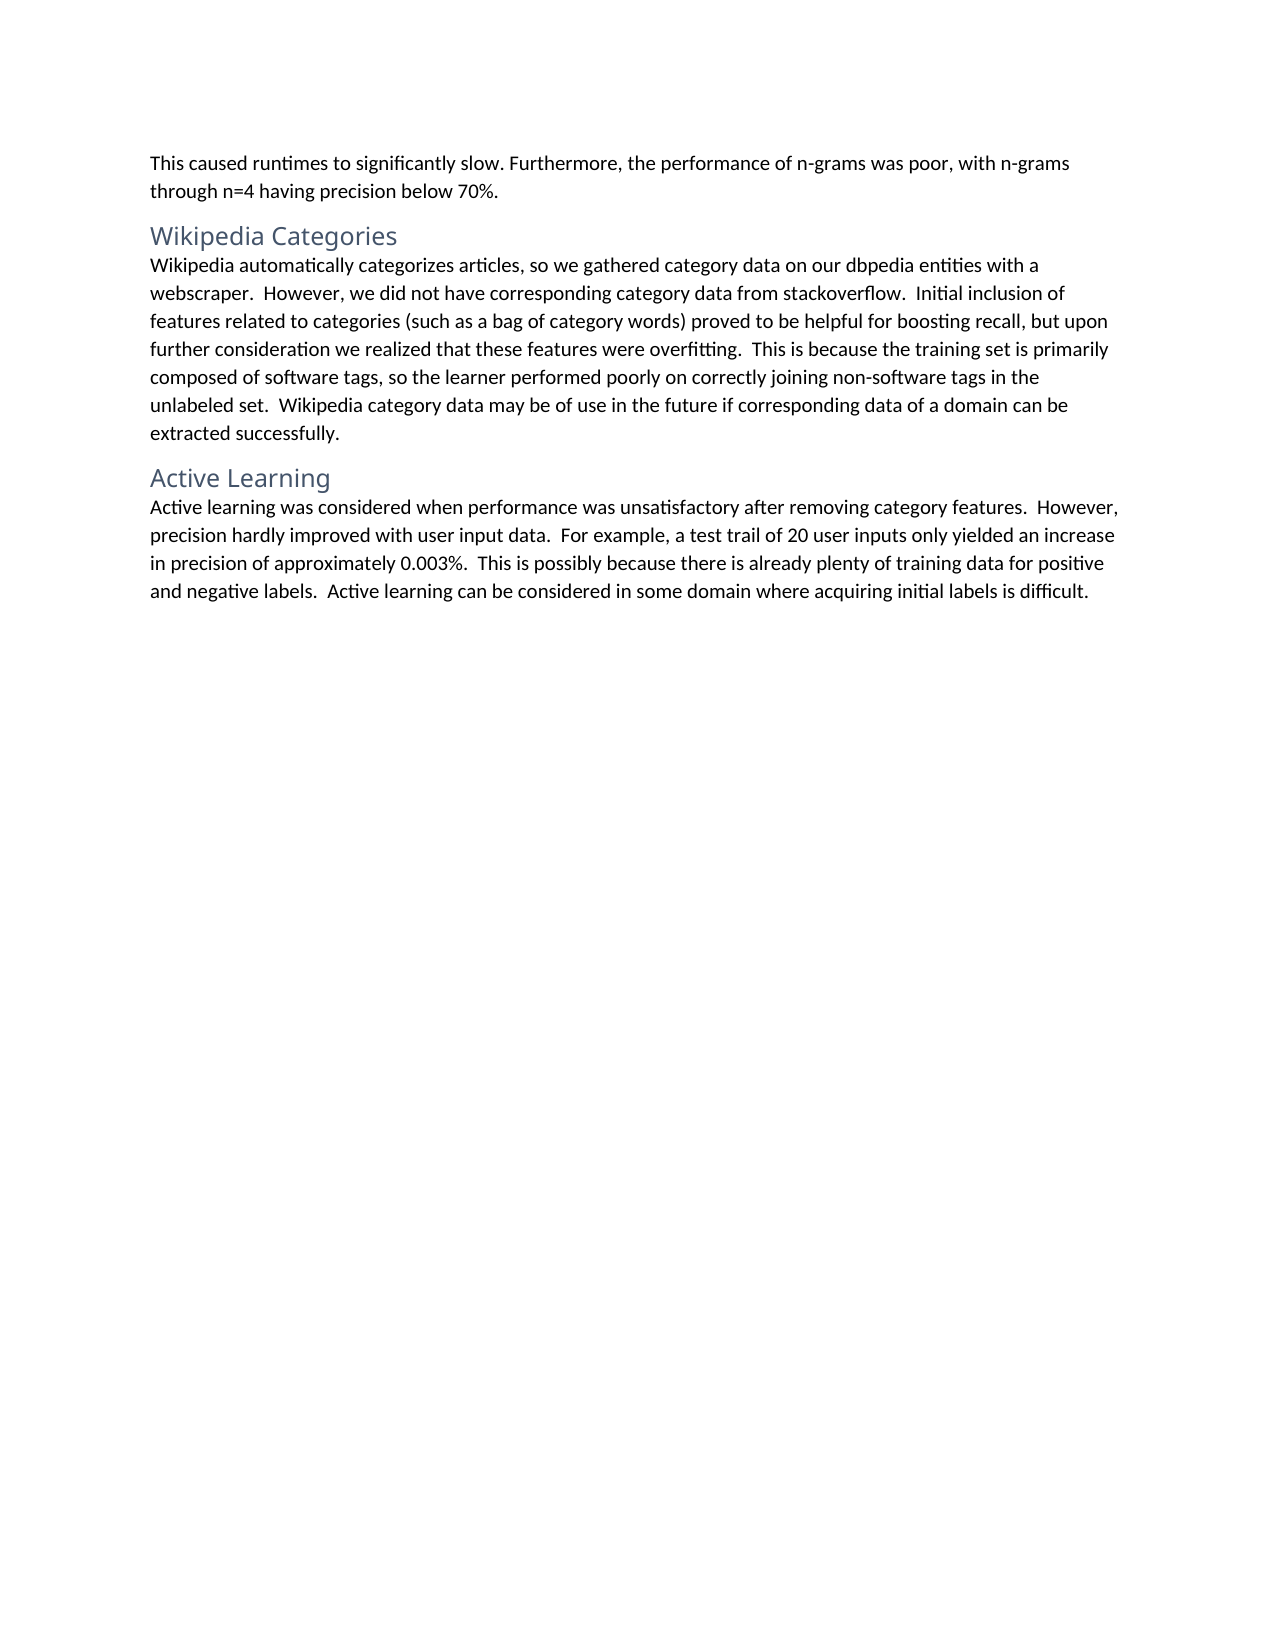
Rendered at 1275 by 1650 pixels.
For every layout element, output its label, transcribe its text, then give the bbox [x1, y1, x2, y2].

subtitle Wikipedia Categories [150, 218, 1125, 252]
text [150, 150, 1125, 203]
text Active learning was considered when performance was unsatisfactory after removing category features. However, precision hardly improved with user input data. For example, a test trail of 20 user inputs only yielded an increase in precision of approximately 0.003%. This is possibly because there is already plenty of training data for positive and negative labels. Active learning can be considered in some domain where acquiring initial labels is difficult. [150, 494, 1125, 603]
subtitle Active Learning [150, 460, 1125, 494]
text Wikipedia automatically categorizes articles, so we gathered category data on our dbpedia entities with a webscraper. However, we did not have corresponding category data from stackoverflow. Initial inclusion of features related to categories (such as a bag of category words) proved to be helpful for boosting recall, but upon further consideration we realized that these features were overfitting. This is because the training set is primarily composed of software tags, so the learner performed poorly on correctly joining non-software tags in the unlabeled set. Wikipedia category data may be of use in the future if corresponding data of a domain can be extracted successfully. [150, 252, 1125, 445]
